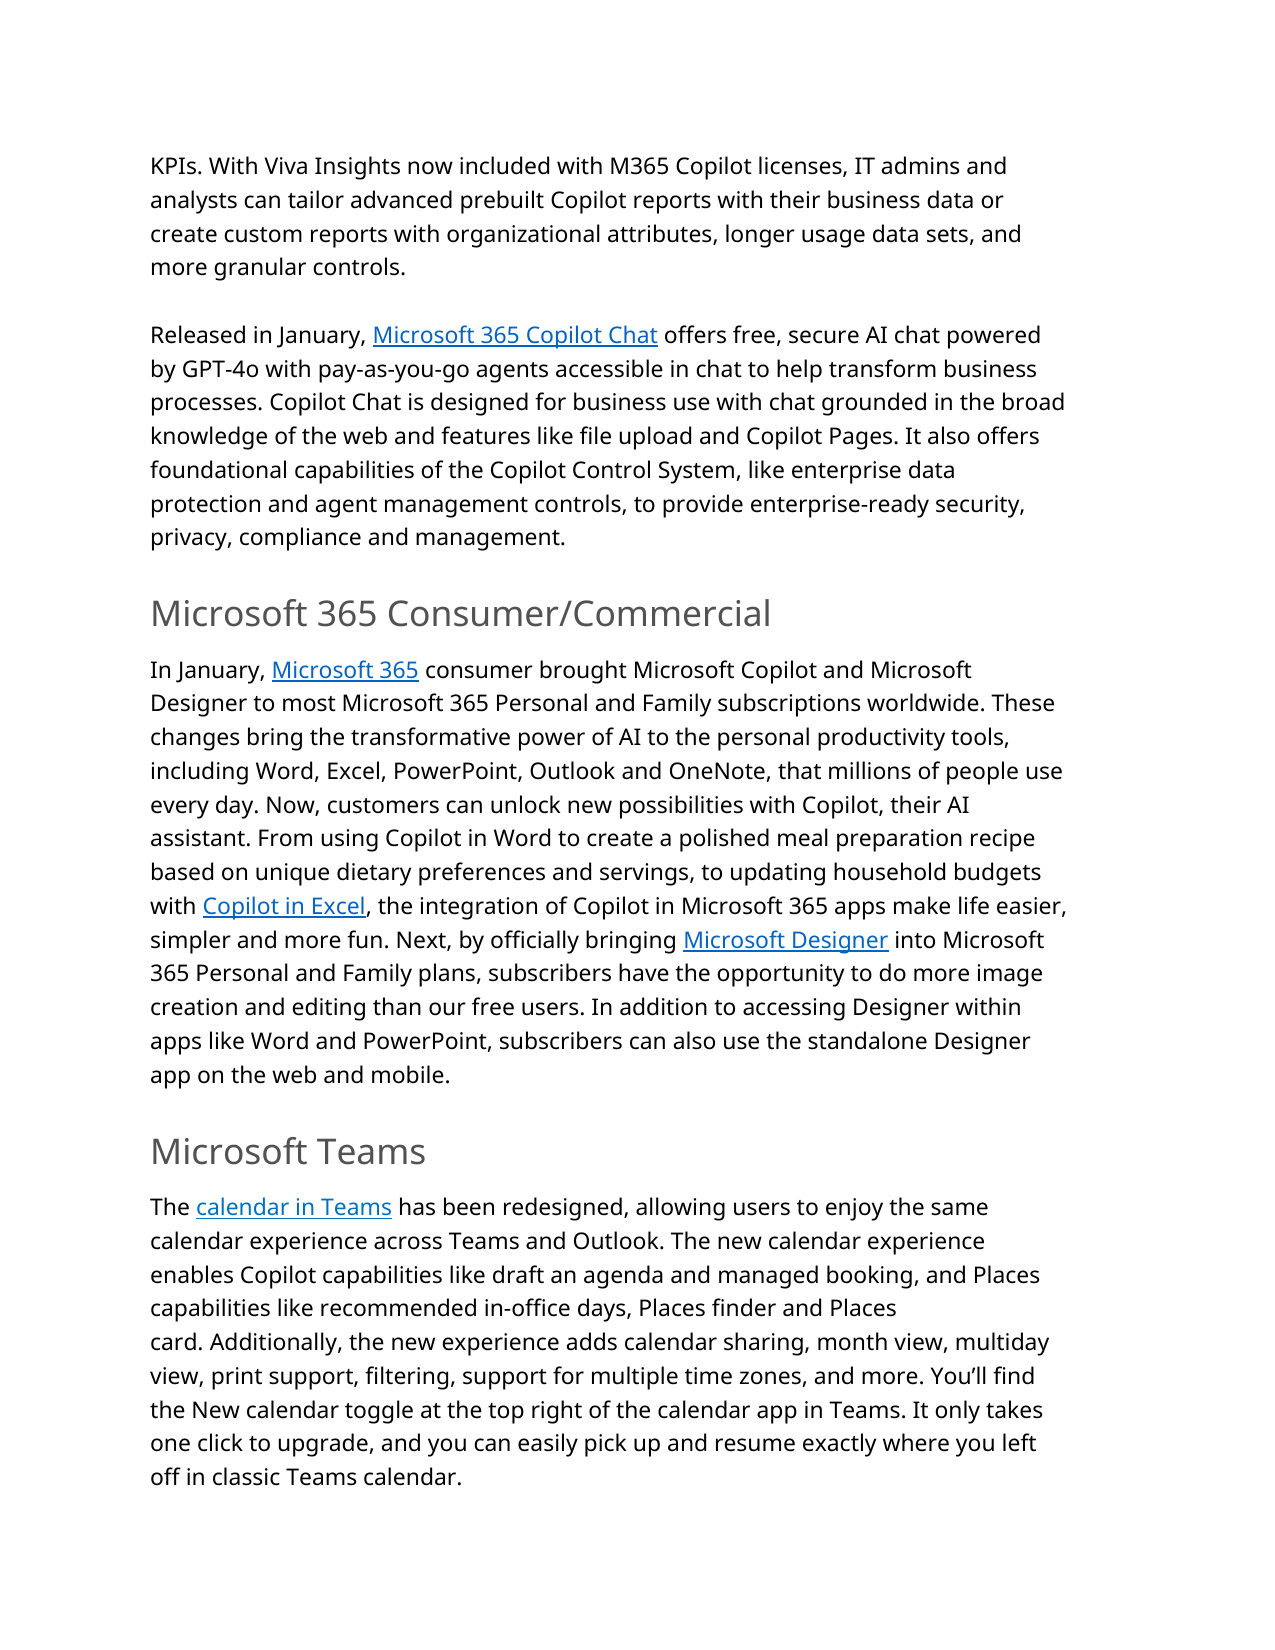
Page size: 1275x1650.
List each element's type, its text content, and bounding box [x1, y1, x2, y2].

text In January, Microsoft 365 consumer brought Microsoft Copilot and Microsoft Designer to most Microsoft 365 Personal and Family subscriptions worldwide. These changes bring the transformative power of AI to the personal productivity tools, including Word, Excel, PowerPoint, Outlook and OneNote, that millions of people use every day. Now, customers can unlock new possibilities with Copilot, their AI assistant. From using Copilot in Word to create a polished meal preparation recipe based on unique dietary preferences and servings, to updating household budgets with Copilot in Excel, the integration of Copilot in Microsoft 365 apps make life easier, simpler and more fun. Next, by officially bringing Microsoft Designer into Microsoft 365 Personal and Family plans, subscribers have the opportunity to do more image creation and editing than our free users. In addition to accessing Designer within apps like Word and PowerPoint, subscribers can also use the standalone Designer app on the web and mobile. [150, 654, 1069, 1090]
text Microsoft 365 Consumer/Commercial [150, 589, 1060, 637]
text Released in January, Microsoft 365 Copilot Chat offers free, secure AI chat powered by GPT-4o with pay-as-you-go agents accessible in chat to help transform business processes. Copilot Chat is designed for business use with chat grounded in the broad knowledge of the web and features like file upload and Copilot Pages. It also offers foundational capabilities of the Copilot Control System, like enterprise data protection and agent management controls, to provide enterprise-ready security, privacy, compliance and management. [150, 319, 1069, 552]
text The calendar in Teams has been redesigned, allowing users to enjoy the same calendar experience across Teams and Outlook. The new calendar experience enables Copilot capabilities like draft an agenda and managed booking, and Places capabilities like recommended in-office days, Places finder and Places card. Additionally, the new experience adds calendar sharing, month view, multiday view, print support, filtering, support for multiple time zones, and more. You’ll find the New calendar toggle at the top right of the calendar app in Teams. It only takes one click to upgrade, and you can easily pick up and resume exactly where you left off in classic Teams calendar. [150, 1191, 1069, 1492]
text Microsoft Teams [150, 1126, 1069, 1174]
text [150, 150, 1069, 282]
